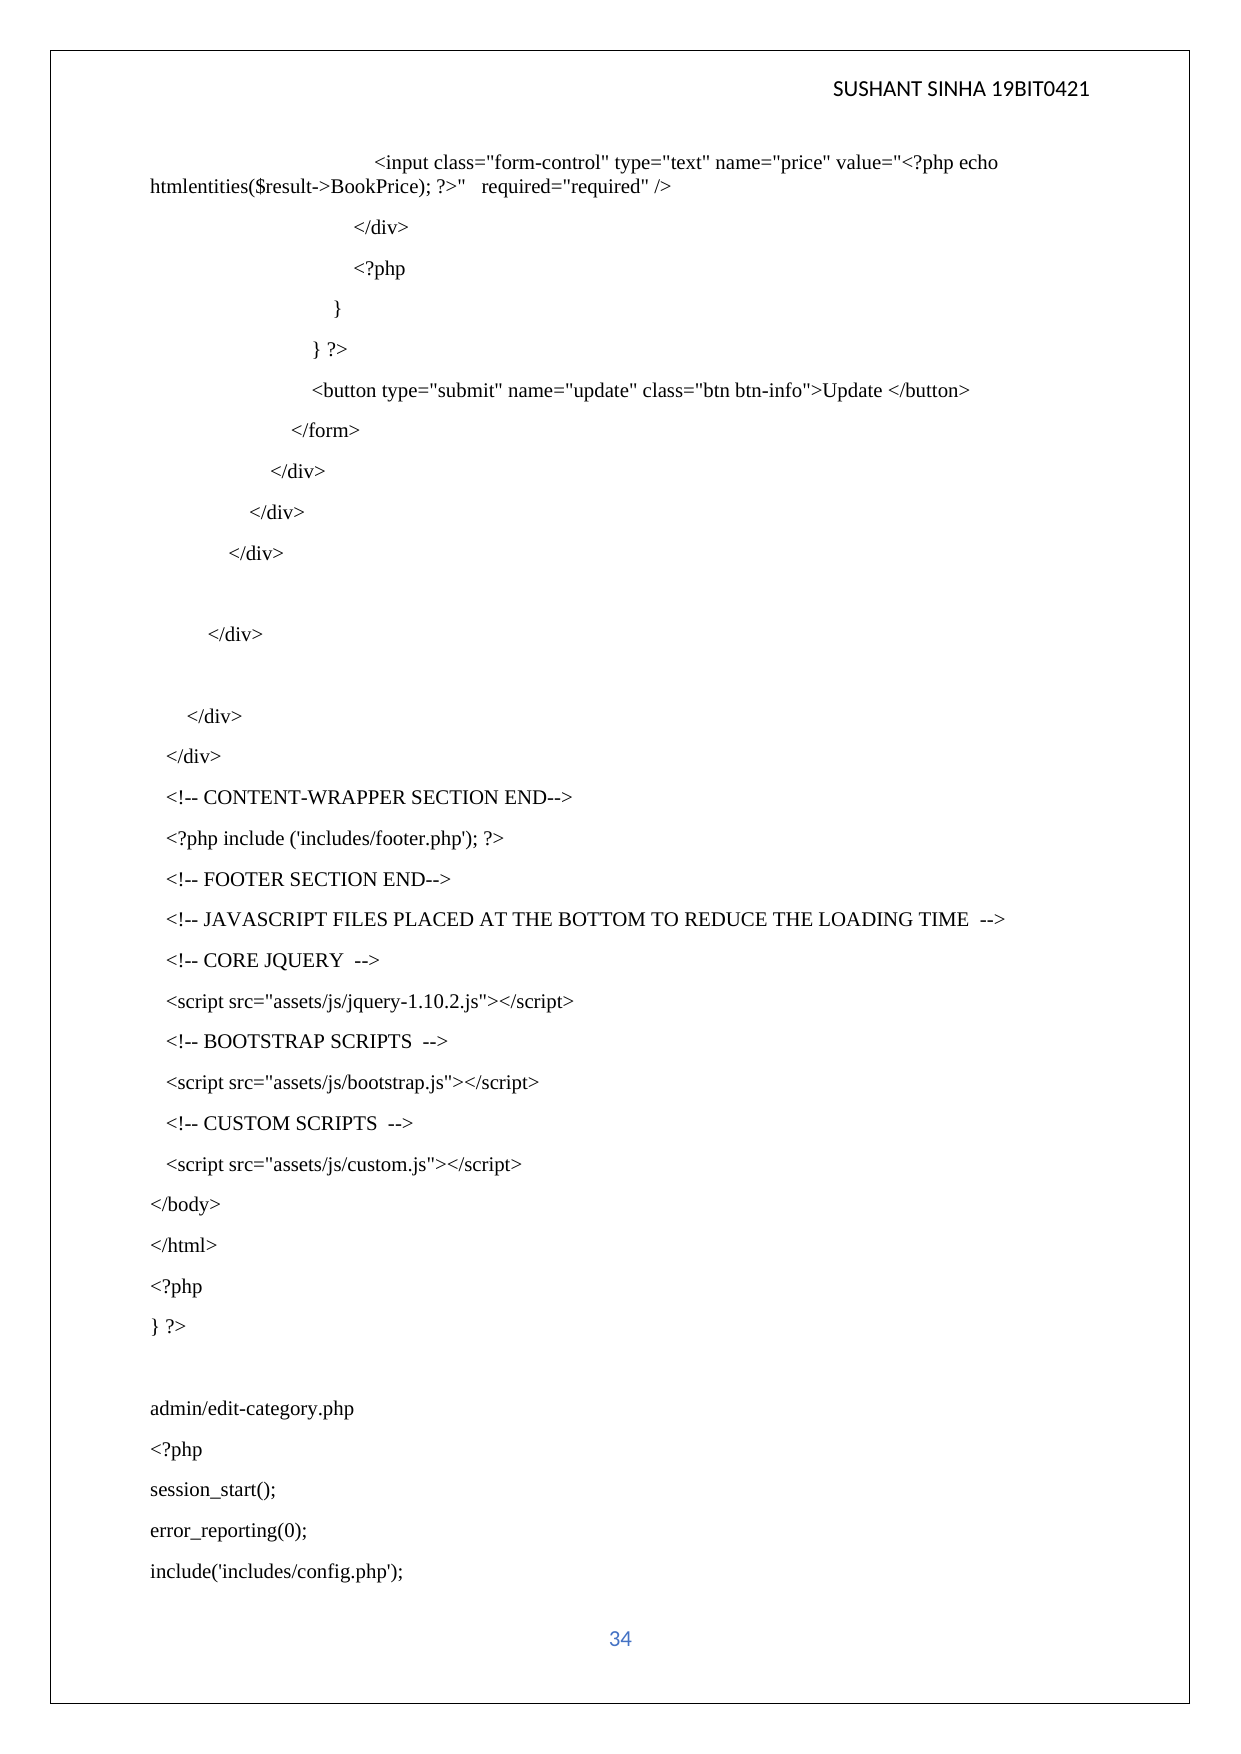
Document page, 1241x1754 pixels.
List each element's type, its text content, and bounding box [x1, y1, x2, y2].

text session_start(); [150, 1477, 1090, 1501]
text } ?> [150, 337, 1090, 361]
text } ?> [150, 1314, 1090, 1338]
text </div> [150, 622, 1090, 646]
text </div> [150, 459, 1090, 483]
text </div> [150, 541, 1090, 565]
text </html> [150, 1233, 1090, 1257]
text <!-- FOOTER SECTION END--> [150, 866, 1090, 891]
text <?php include ('includes/footer.php'); ?> [150, 826, 1090, 850]
text </div> [150, 215, 1090, 239]
text <!-- CUSTOM SCRIPTS --> [150, 1111, 1090, 1135]
text error_reporting(0); [150, 1518, 1090, 1542]
text </div> [150, 703, 1090, 728]
text <script src="assets/js/bootstrap.js"></script> [150, 1070, 1090, 1094]
text <!-- CORE JQUERY --> [150, 948, 1090, 972]
text <script src="assets/js/custom.js"></script> [150, 1152, 1090, 1176]
text </form> [150, 418, 1090, 442]
text admin/edit-category.php [150, 1396, 1090, 1420]
text </body> [150, 1192, 1090, 1216]
text <!-- CONTENT-WRAPPER SECTION END--> [150, 785, 1090, 809]
text <?php [150, 256, 1090, 279]
text <button type="submit" name="update" class="btn btn-info">Update </button> [150, 378, 1090, 402]
text include('includes/config.php'); [150, 1559, 1090, 1583]
text <?php [150, 1274, 1090, 1298]
text </div> [150, 744, 1090, 768]
text } [150, 296, 1090, 320]
text <!-- JAVASCRIPT FILES PLACED AT THE BOTTOM TO REDUCE THE LOADING TIME --> [150, 907, 1090, 931]
text <input class="form-control" type="text" name="price" value="<?php echo htmlentities($result->BookPrice); ?>" required="required" /> [150, 150, 1090, 198]
text <!-- BOOTSTRAP SCRIPTS --> [150, 1029, 1090, 1053]
text <?php [150, 1437, 1090, 1461]
text <script src="assets/js/jquery-1.10.2.js"></script> [150, 989, 1090, 1013]
text </div> [150, 500, 1090, 524]
